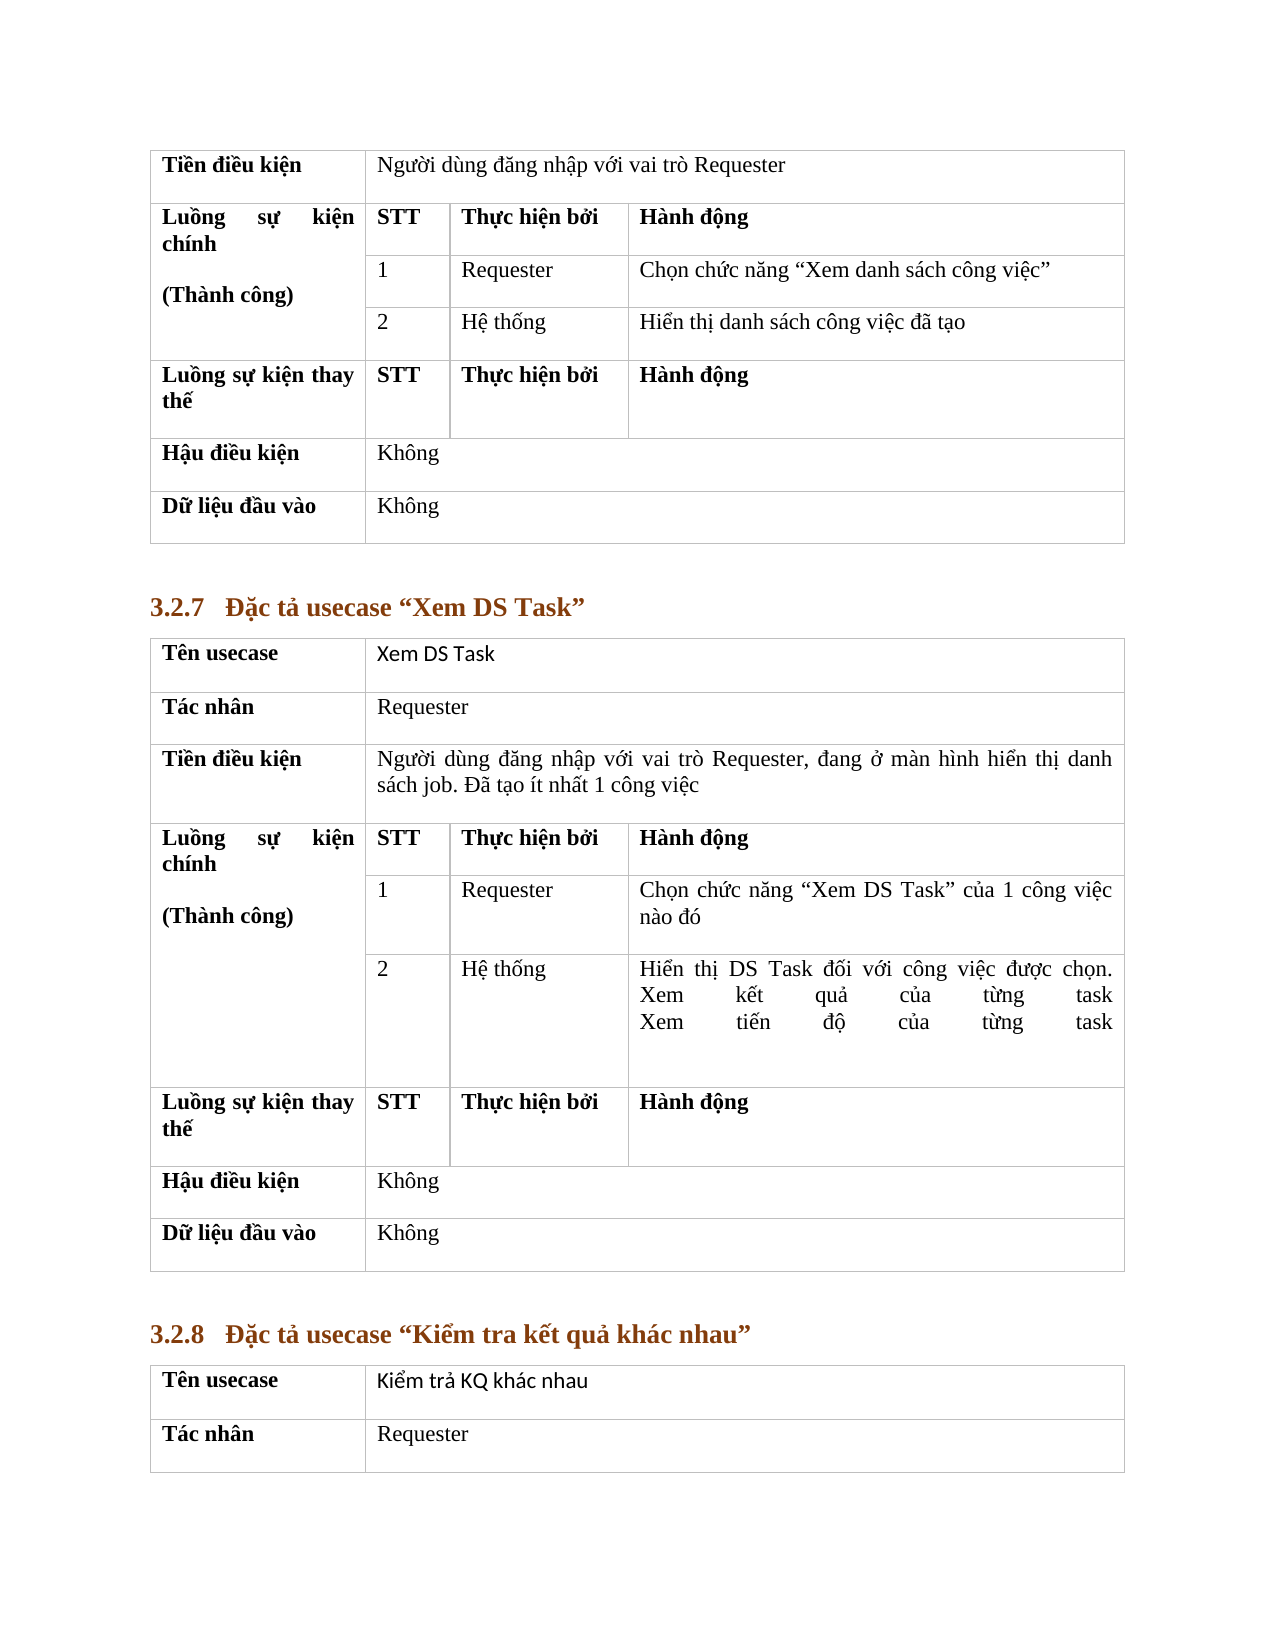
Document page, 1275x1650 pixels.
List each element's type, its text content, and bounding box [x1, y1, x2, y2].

table_cell STT [366, 1088, 449, 1166]
table_cell Dữ liệu đầu vào [151, 1219, 365, 1271]
table_cell Luồng sự kiện thay thế [151, 361, 365, 438]
subtitle Đặc tả usecase “Kiểm tra kết quả khác nhau” [150, 1319, 1125, 1350]
table_cell Người dùng đăng nhập với vai trò Requester, đang ở màn hình hiển thị danh sách job. Đã tạo ít nhất 1 công việc [366, 745, 1124, 823]
table_cell Thực hiện bởi [451, 1088, 628, 1166]
table_cell Chọn chức năng “Xem danh sách công việc” [629, 256, 1124, 307]
table_cell Requester [366, 693, 1124, 744]
table_cell Hậu điều kiện [151, 439, 365, 491]
table_cell Không [366, 1219, 1124, 1271]
table_cell Thực hiện bởi [451, 824, 628, 875]
table_cell Không [366, 439, 1124, 491]
table_header Kiểm trả KQ khác nhau [366, 1366, 1124, 1419]
table_cell 1 [366, 256, 449, 307]
table_cell Thực hiện bởi [451, 204, 628, 255]
table_cell 2 [366, 308, 449, 359]
table_cell Hệ thống [451, 955, 628, 1087]
table_cell Thực hiện bởi [451, 361, 628, 438]
table_cell Requester [451, 876, 628, 954]
table_cell Tiền điều kiện [151, 151, 365, 202]
table_cell Luồng sự kiện thay thế [151, 1088, 365, 1166]
table_cell Hiển thị DS Task đối với công việc được chọn. Xem kết quả của từng task Xem tiến độ của từng task [629, 955, 1124, 1087]
table_cell Không [366, 492, 1124, 543]
table_cell Hành động [629, 824, 1124, 875]
table_header Tên usecase [151, 639, 365, 692]
table_cell 1 [366, 876, 449, 954]
subtitle Đặc tả usecase “Xem DS Task” [150, 591, 1125, 622]
table_cell STT [366, 361, 449, 438]
table_cell Không [366, 1167, 1124, 1218]
table_cell Tác nhân [151, 1420, 365, 1472]
table_cell Hiển thị danh sách công việc đã tạo [629, 308, 1124, 359]
table_cell Luồng sự kiện chính (Thành công) [151, 204, 365, 359]
table_cell Requester [451, 256, 628, 307]
table_cell Hệ thống [451, 308, 628, 359]
table_cell Dữ liệu đầu vào [151, 492, 365, 543]
table_cell STT [366, 824, 449, 875]
table_cell Hành động [629, 361, 1124, 438]
table_cell Tác nhân [151, 693, 365, 744]
table_cell STT [366, 204, 449, 255]
table_cell Hậu điều kiện [151, 1167, 365, 1218]
table_cell Luồng sự kiện chính (Thành công) [151, 824, 365, 1087]
table_cell Hành động [629, 204, 1124, 255]
table_cell Tiền điều kiện [151, 745, 365, 823]
table_cell Chọn chức năng “Xem DS Task” của 1 công việc nào đó [629, 876, 1124, 954]
table_cell 2 [366, 955, 449, 1087]
table_cell Người dùng đăng nhập với vai trò Requester [366, 151, 1124, 202]
table_cell Requester [366, 1420, 1124, 1472]
table_header Xem DS Task [366, 639, 1124, 692]
table_header Tên usecase [151, 1366, 365, 1419]
table_cell Hành động [629, 1088, 1124, 1166]
